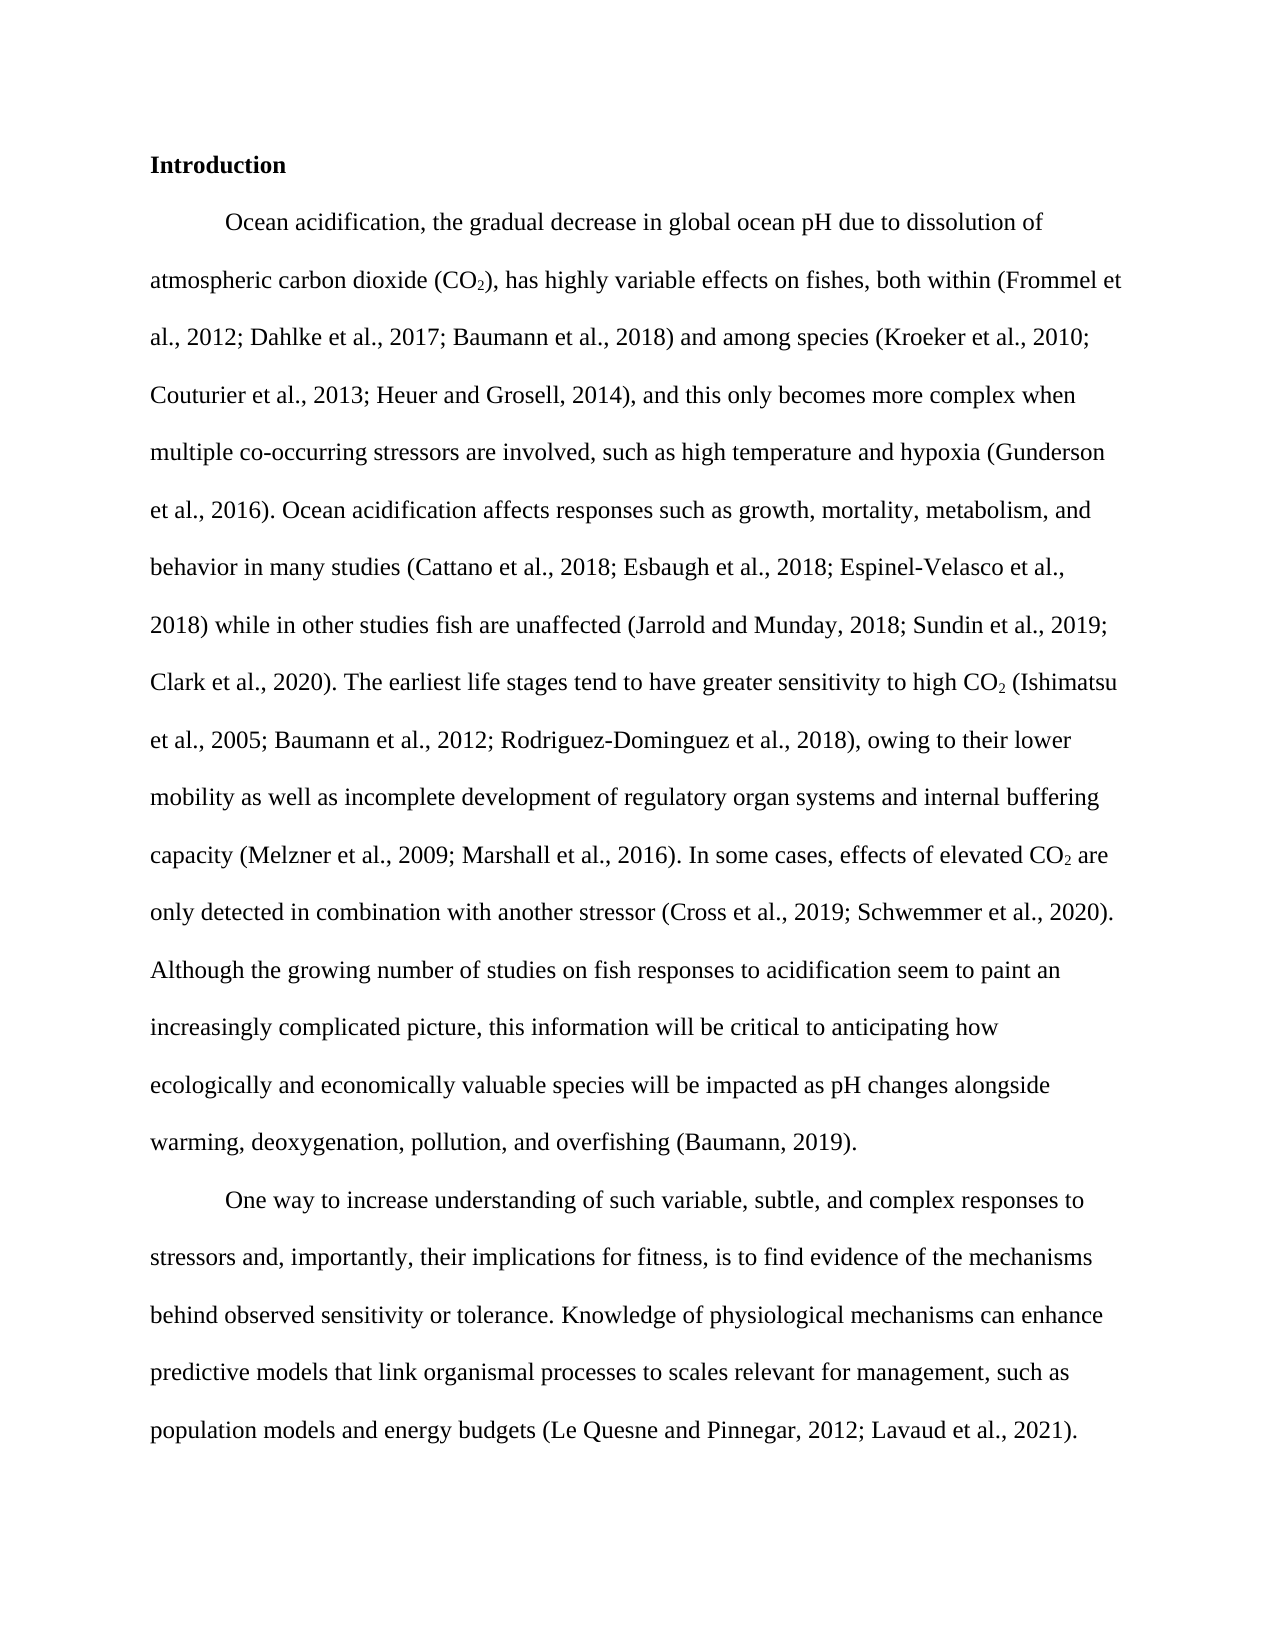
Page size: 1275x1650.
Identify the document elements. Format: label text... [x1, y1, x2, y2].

text Ocean acidification, the gradual decrease in global ocean pH due to dissolution of atmospheric carbon dioxide (CO2), has highly variable effects on fishes, both within (Frommel et al., 2012; Dahlke et al., 2017; Baumann et al., 2018) and among species (Kroeker et al., 2010; Couturier et al., 2013; Heuer and Grosell, 2014), and this only becomes more complex when multiple co-occurring stressors are involved, such as high temperature and hypoxia (Gunderson et al., 2016). Ocean acidification affects responses such as growth, mortality, metabolism, and behavior in many studies (Cattano et al., 2018; Esbaugh et al., 2018; Espinel-Velasco et al., 2018) while in other studies fish are unaffected (Jarrold and Munday, 2018; Sundin et al., 2019; Clark et al., 2020). The earliest life stages tend to have greater sensitivity to high CO2 (Ishimatsu et al., 2005; Baumann et al., 2012; Rodriguez-Dominguez et al., 2018), owing to their lower mobility as well as incomplete development of regulatory organ systems and internal buffering capacity (Melzner et al., 2009; Marshall et al., 2016). In some cases, effects of elevated CO2 are only detected in combination with another stressor (Cross et al., 2019; Schwemmer et al., 2020). Although the growing number of studies on fish responses to acidification seem to paint an increasingly complicated picture, this information will be critical to anticipating how ecologically and economically valuable species will be impacted as pH changes alongside warming, deoxygenation, pollution, and overfishing (Baumann, 2019). [150, 207, 1125, 1156]
text Introduction [150, 150, 1125, 179]
